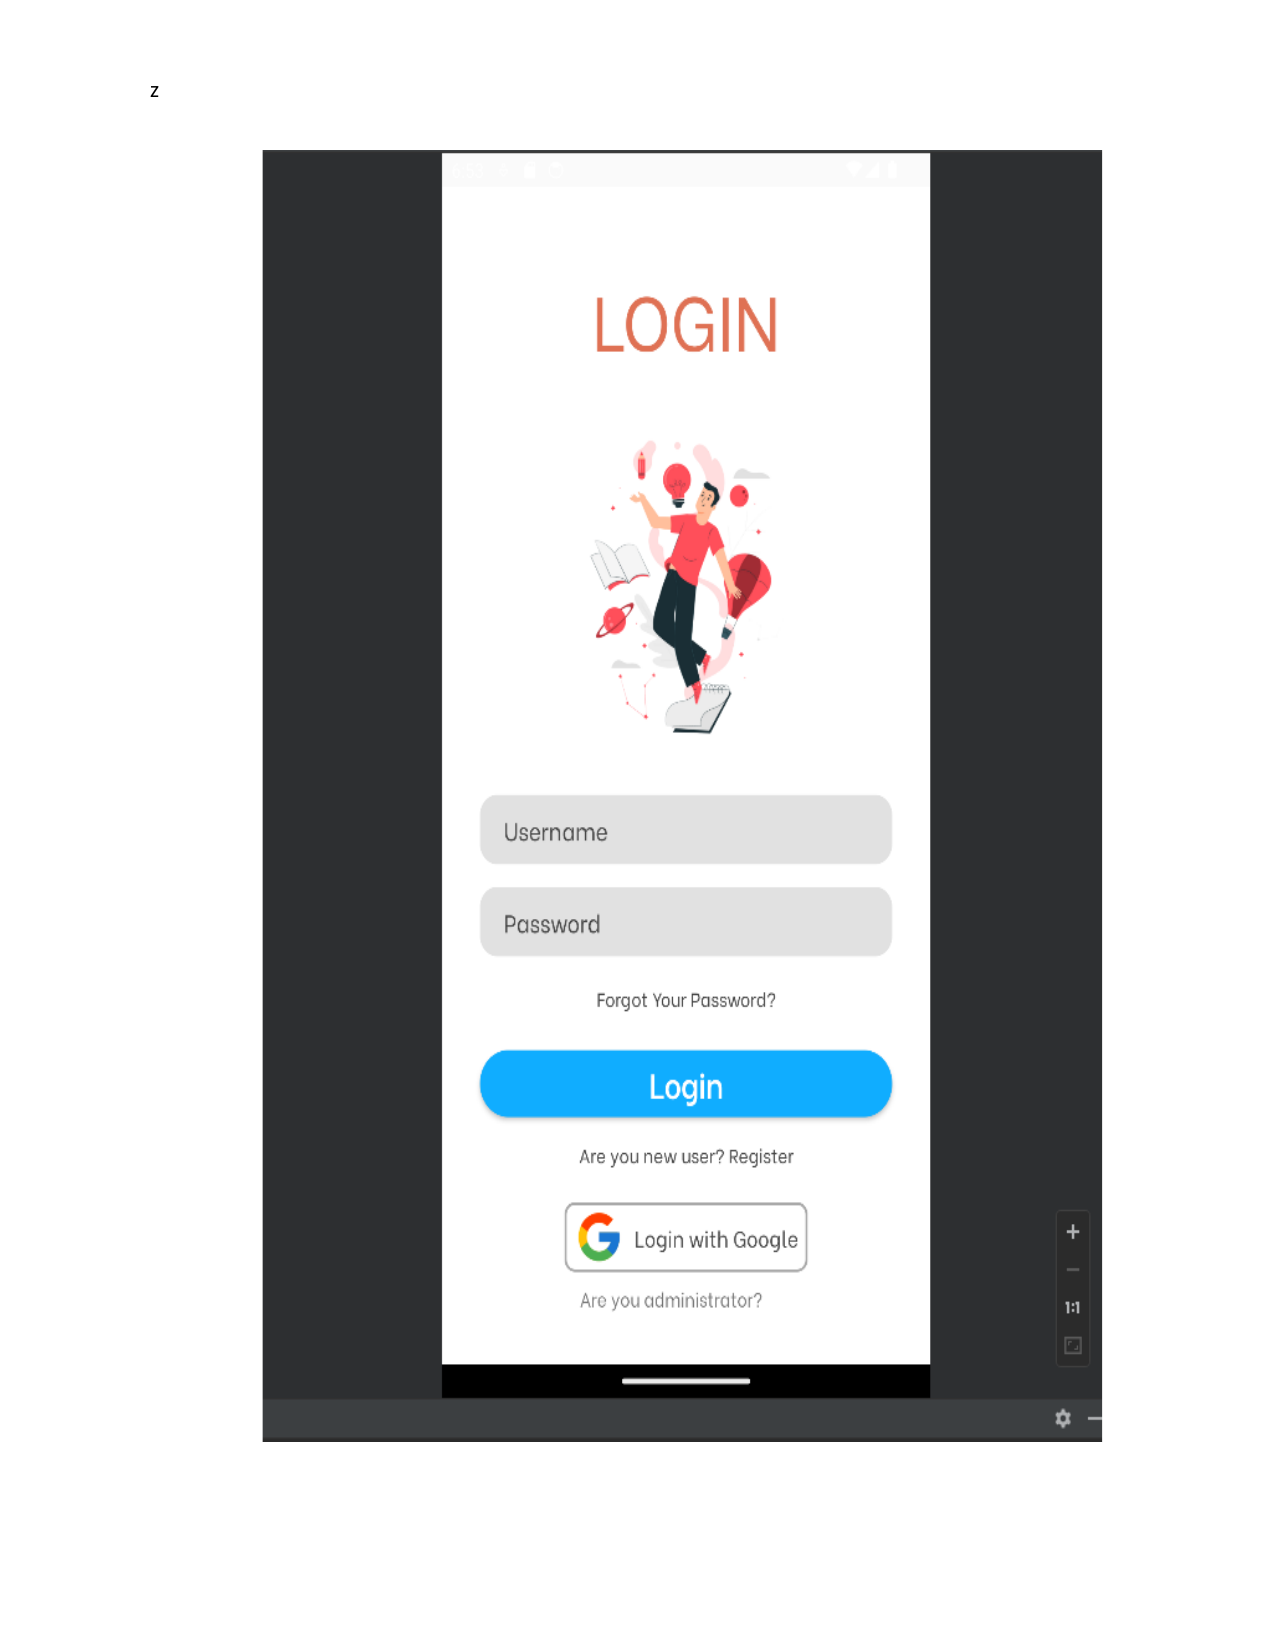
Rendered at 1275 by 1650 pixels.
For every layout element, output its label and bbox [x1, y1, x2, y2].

picture [262, 150, 1103, 1442]
